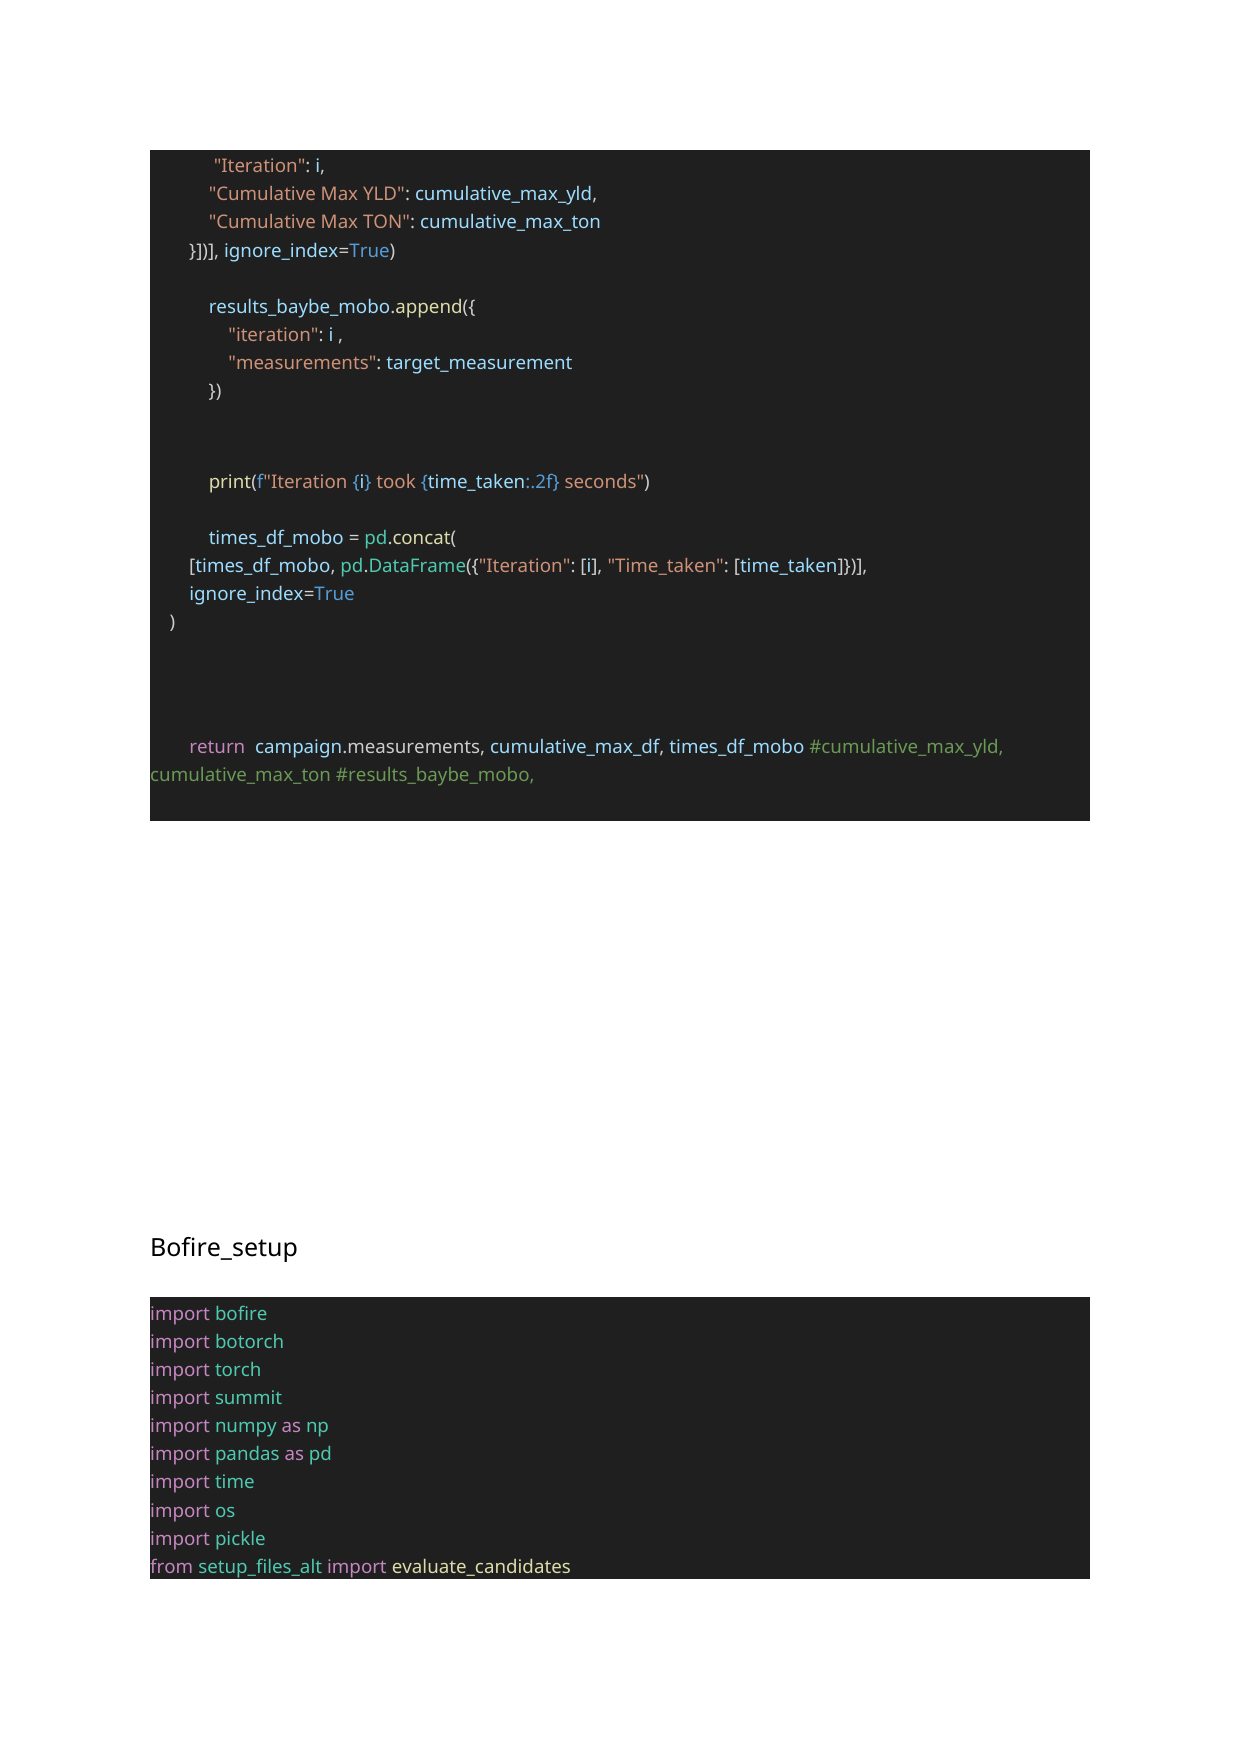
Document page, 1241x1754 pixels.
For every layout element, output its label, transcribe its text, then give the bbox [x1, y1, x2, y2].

text import torch [150, 1354, 1090, 1382]
text "measurements": target_measurement [150, 347, 1090, 375]
text "Cumulative Max YLD": cumulative_max_yld, [150, 178, 1090, 206]
text times_df_mobo = pd.concat( [150, 522, 1090, 550]
text Bofire_setup [150, 1229, 1090, 1263]
text }])], ignore_index=True) [150, 234, 1090, 262]
text "Cumulative Max TON": cumulative_max_ton [150, 206, 1090, 234]
text from setup_files_alt import evaluate_candidates [150, 1551, 1090, 1579]
text import pickle [150, 1522, 1090, 1551]
text import summit [150, 1382, 1090, 1410]
text import time [150, 1466, 1090, 1494]
text ) [150, 606, 1090, 634]
text [times_df_mobo, pd.DataFrame({"Iteration": [i], "Time_taken": [time_taken]})], [150, 550, 1090, 578]
text "Iteration": i, [150, 150, 1090, 178]
text ignore_index=True [150, 578, 1090, 606]
text }) [150, 375, 1090, 403]
text import bofire [150, 1297, 1090, 1326]
text import pandas as pd [150, 1438, 1090, 1466]
text import os [150, 1494, 1090, 1522]
text import botorch [150, 1326, 1090, 1354]
text return campaign.measurements, cumulative_max_df, times_df_mobo #cumulative_max_yld, cumulative_max_ton #results_baybe_mobo, [150, 730, 1090, 787]
text results_baybe_mobo.append({ [150, 291, 1090, 319]
text import numpy as np [150, 1410, 1090, 1438]
text "iteration": i , [150, 319, 1090, 347]
text print(f"Iteration {i} took {time_taken:.2f} seconds") [150, 465, 1090, 493]
